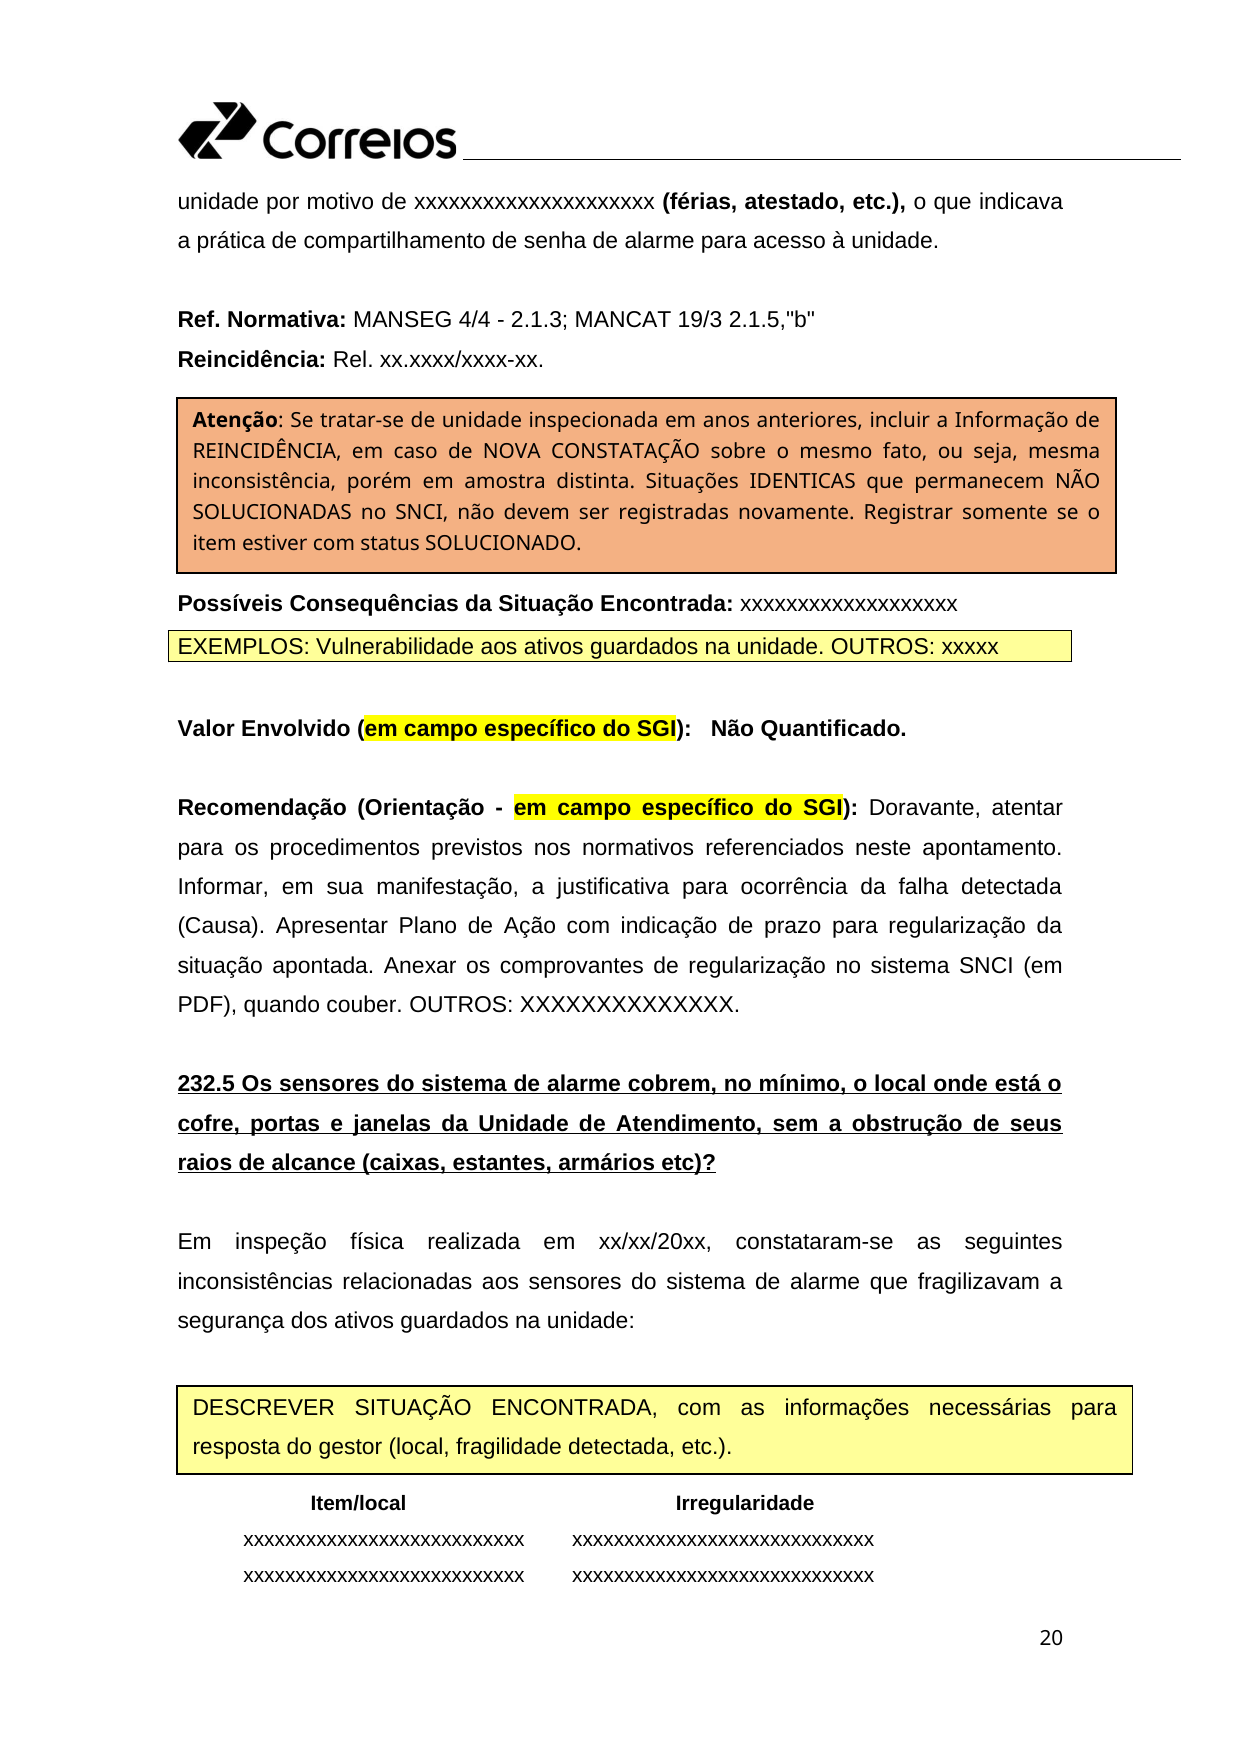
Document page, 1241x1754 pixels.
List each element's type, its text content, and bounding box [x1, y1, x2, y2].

text 232.5 Os sensores do sistema de alarme cobrem, no mínimo, o local onde está o cofre, portas e janelas da Unidade de Atendimento, sem a obstrução de seus raios de alcance (caixas, estantes, armários etc)? [177, 1134, 1063, 1176]
text 232.5 Os sensores do sistema de alarme cobrem, no mínimo, o local onde está o cofre, portas e janelas da Unidade de Atendimento, sem a obstrução de seus raios de alcance (caixas, estantes, armários etc)? [177, 1070, 1063, 1133]
table_header Item/local [207, 1491, 561, 1527]
table_cell xxxxxxxxxxxxxxxxxxxxxxxxxxx [207, 1563, 561, 1599]
text EXEMPLOS: Vulnerabilidade aos ativos guardados na unidade. OUTROS: xxxxx [169, 631, 1071, 661]
table_cell xxxxxxxxxxxxxxxxxxxxxxxxxxxxx [561, 1527, 1033, 1563]
text Valor Envolvido (em campo específico do SGI): Não Quantificado. [177, 715, 364, 741]
table_header Irregularidade [561, 1491, 1033, 1527]
picture [178, 102, 457, 159]
text Reincidência: Rel. xx.xxxx/xxxx-xx. [177, 346, 1063, 372]
text Valor Envolvido (em campo específico do SGI): Não Quantificado. [676, 715, 1063, 741]
text Recomendação (Orientação - em campo específico do SGI): Doravante, atentar para os procedimentos previstos nos normativos referenciados neste apontamento. Informar, em sua manifestação, a justificativa para ocorrência da falha detectada (Causa). Apresentar Plano de Ação com indicação de prazo para regularização da situação apontada. Anexar os comprovantes de regularização no sistema SNCI (em PDF), quando couber. OUTROS: XXXXXXXXXXXXXX. [177, 794, 1063, 1018]
table_cell xxxxxxxxxxxxxxxxxxxxxxxxxxx [207, 1527, 561, 1563]
text Em inspeção física realizada em xx/xx/20xx, constataram-se as seguintes inconsistências relacionadas aos sensores do sistema de alarme que fragilizavam a segurança dos ativos guardados na unidade: [177, 1228, 1063, 1334]
text Possíveis Consequências da Situação Encontrada: xxxxxxxxxxxxxxxxxxx [177, 590, 1063, 617]
table_cell xxxxxxxxxxxxxxxxxxxxxxxxxxxxx [561, 1563, 1033, 1599]
text Ref. Normativa: MANSEG 4/4 - 2.1.3; MANCAT 19/3 2.1.5,"b" [177, 306, 1063, 333]
